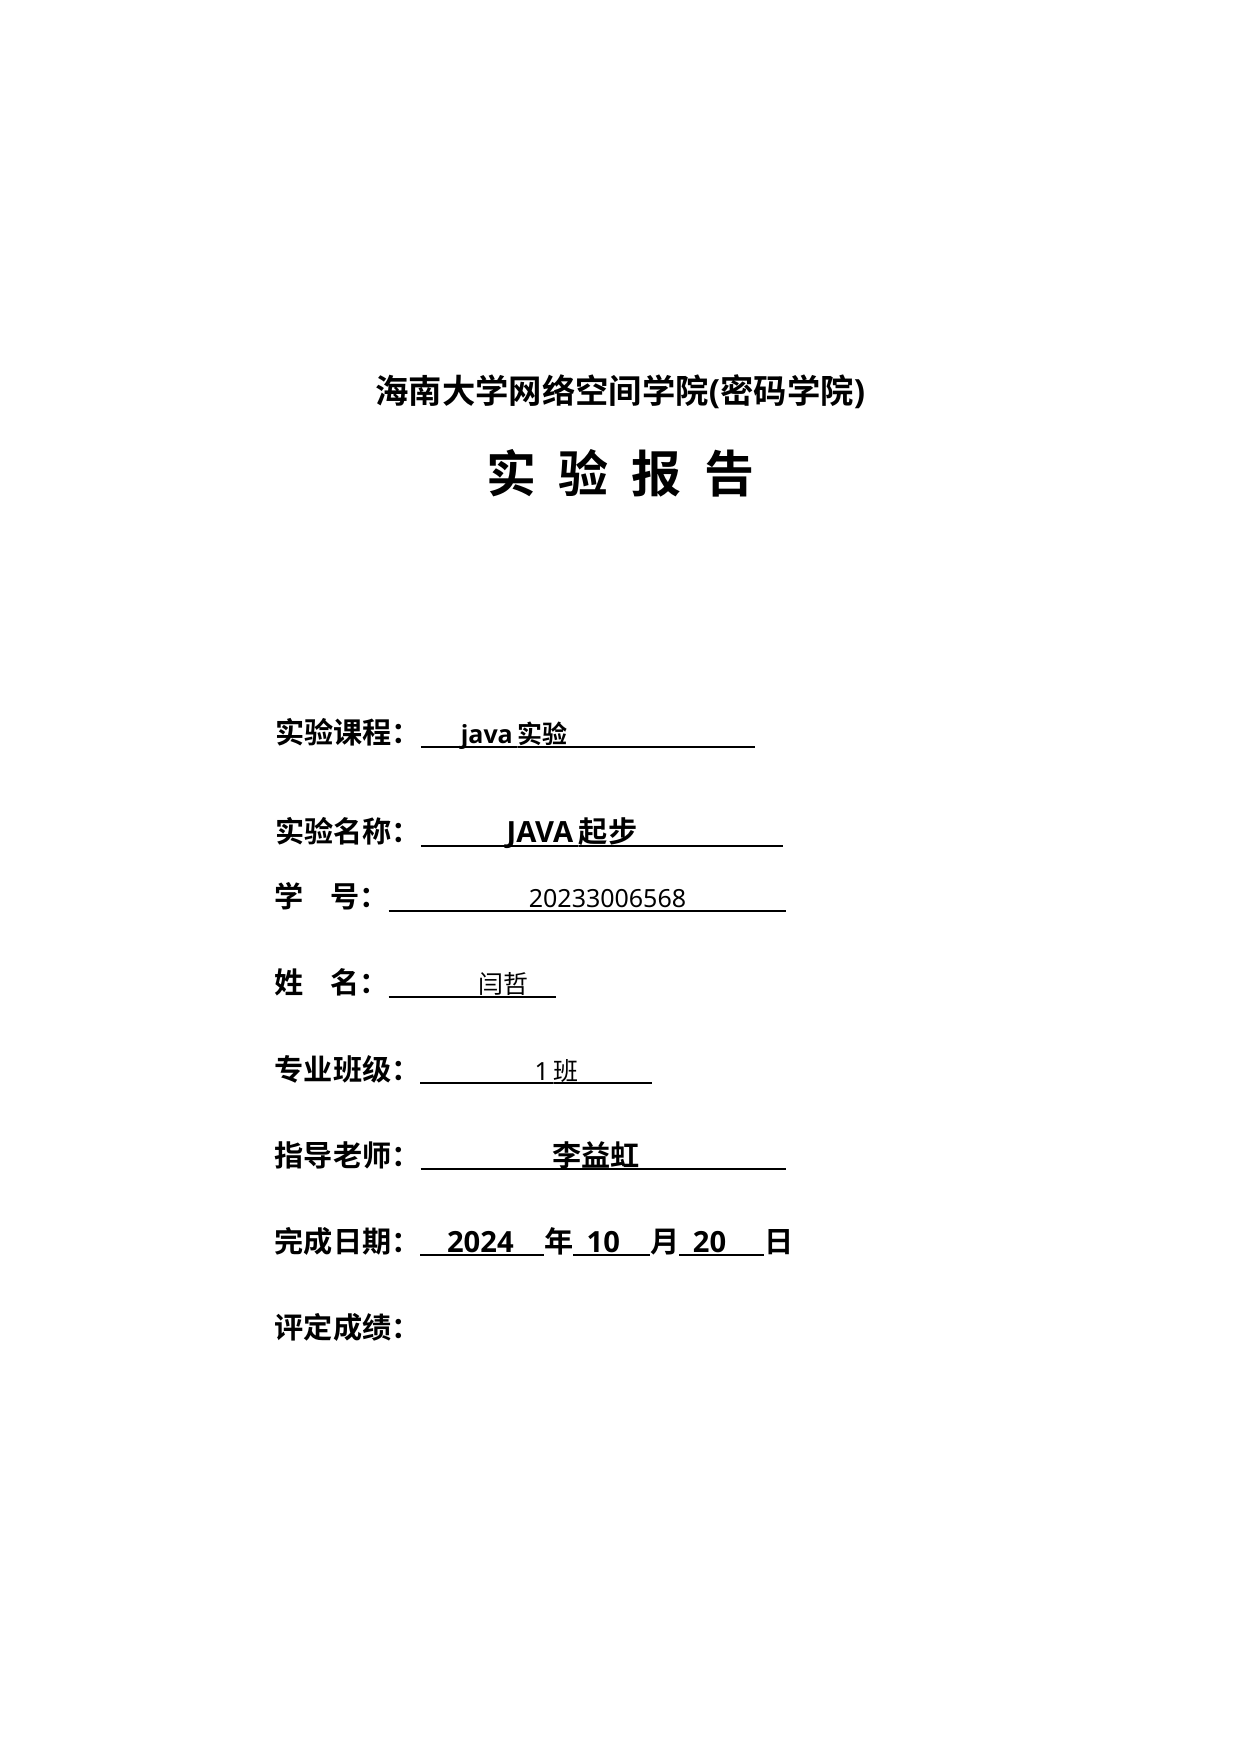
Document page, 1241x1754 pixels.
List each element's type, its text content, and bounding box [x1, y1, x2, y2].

text 姓 名： 闫哲 [231, 948, 1053, 1013]
text 实验名称： JAVA起步 [231, 797, 1053, 862]
list 海南大学网络空间学院(密码学院) [187, 357, 1053, 422]
text 完成日期： 2024 年 10 月 20 日 [231, 1207, 1053, 1272]
text 学 号： 20233006568 [231, 862, 1053, 927]
text 专业班级： 1班 [231, 1035, 1053, 1100]
text 指导老师： 李益虹 [231, 1121, 1053, 1186]
text 评定成绩： [231, 1293, 1053, 1358]
text 实 验 报 告 [187, 422, 1053, 519]
title 实验课程： java实验 [231, 699, 1053, 764]
